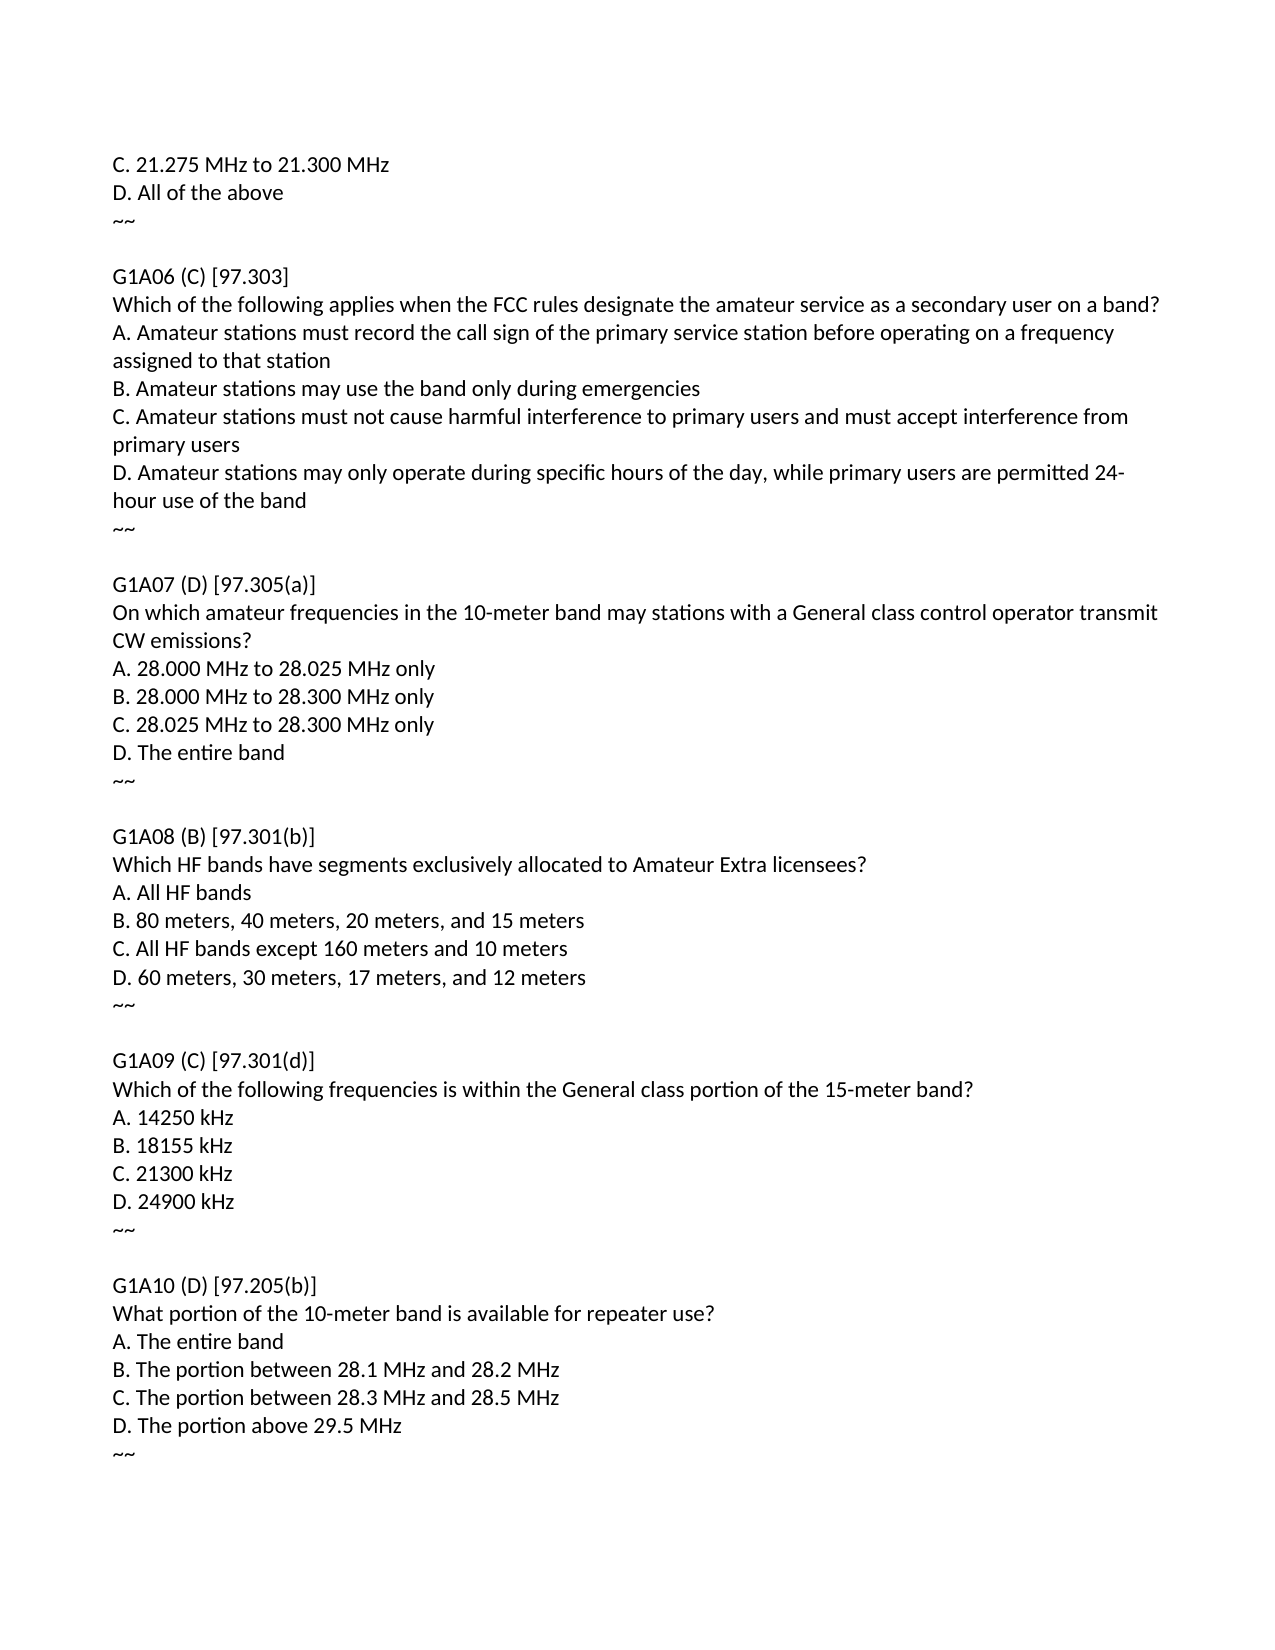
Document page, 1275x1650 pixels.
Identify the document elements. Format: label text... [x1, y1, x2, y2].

text D. 60 meters, 30 meters, 17 meters, and 12 meters [112, 963, 1162, 991]
text Which HF bands have segments exclusively allocated to Amateur Extra licensees? [112, 851, 1162, 878]
text D. The portion above 29.5 MHz [112, 1411, 1162, 1439]
text Which of the following applies when the FCC rules designate the amateur service as a secondary user on a band? [112, 290, 1162, 318]
text G1A08 (B) [97.301(b)] [112, 822, 1162, 851]
text D. Amateur stations may only operate during specific hours of the day, while primary users are permitted 24-hour use of the band [112, 458, 1162, 514]
text C. The portion between 28.3 MHz and 28.5 MHz [112, 1383, 1162, 1411]
text C. All HF bands except 160 meters and 10 meters [112, 934, 1162, 963]
text B. Amateur stations may use the band only during emergencies [112, 374, 1162, 402]
text A. 14250 kHz [112, 1103, 1162, 1131]
text ~~ [112, 766, 1162, 794]
text ~~ [112, 514, 1162, 542]
text B. 28.000 MHz to 28.300 MHz only [112, 682, 1162, 710]
text C. 21.275 MHz to 21.300 MHz [112, 150, 1162, 178]
text D. 24900 kHz [112, 1187, 1162, 1215]
text C. 28.025 MHz to 28.300 MHz only [112, 710, 1162, 738]
text D. All of the above [112, 178, 1162, 206]
text D. The entire band [112, 738, 1162, 766]
text A. The entire band [112, 1327, 1162, 1355]
text G1A09 (C) [97.301(d)] [112, 1047, 1162, 1075]
text A. Amateur stations must record the call sign of the primary service station before operating on a frequency assigned to that station [112, 318, 1162, 374]
text ~~ [112, 991, 1162, 1019]
text B. The portion between 28.1 MHz and 28.2 MHz [112, 1355, 1162, 1383]
text What portion of the 10-meter band is available for repeater use? [112, 1299, 1162, 1327]
text B. 18155 kHz [112, 1131, 1162, 1159]
text ~~ [112, 206, 1162, 234]
text ~~ [112, 1215, 1162, 1243]
text G1A07 (D) [97.305(a)] [112, 570, 1162, 598]
text A. All HF bands [112, 878, 1162, 907]
text C. 21300 kHz [112, 1159, 1162, 1187]
text ~~ [112, 1439, 1162, 1467]
text On which amateur frequencies in the 10-meter band may stations with a General class control operator transmit CW emissions? [112, 598, 1162, 654]
text G1A06 (C) [97.303] [112, 262, 1162, 290]
text G1A10 (D) [97.205(b)] [112, 1271, 1162, 1299]
text Which of the following frequencies is within the General class portion of the 15-meter band? [112, 1075, 1162, 1103]
text C. Amateur stations must not cause harmful interference to primary users and must accept interference from primary users [112, 402, 1162, 458]
text B. 80 meters, 40 meters, 20 meters, and 15 meters [112, 907, 1162, 934]
text A. 28.000 MHz to 28.025 MHz only [112, 654, 1162, 682]
